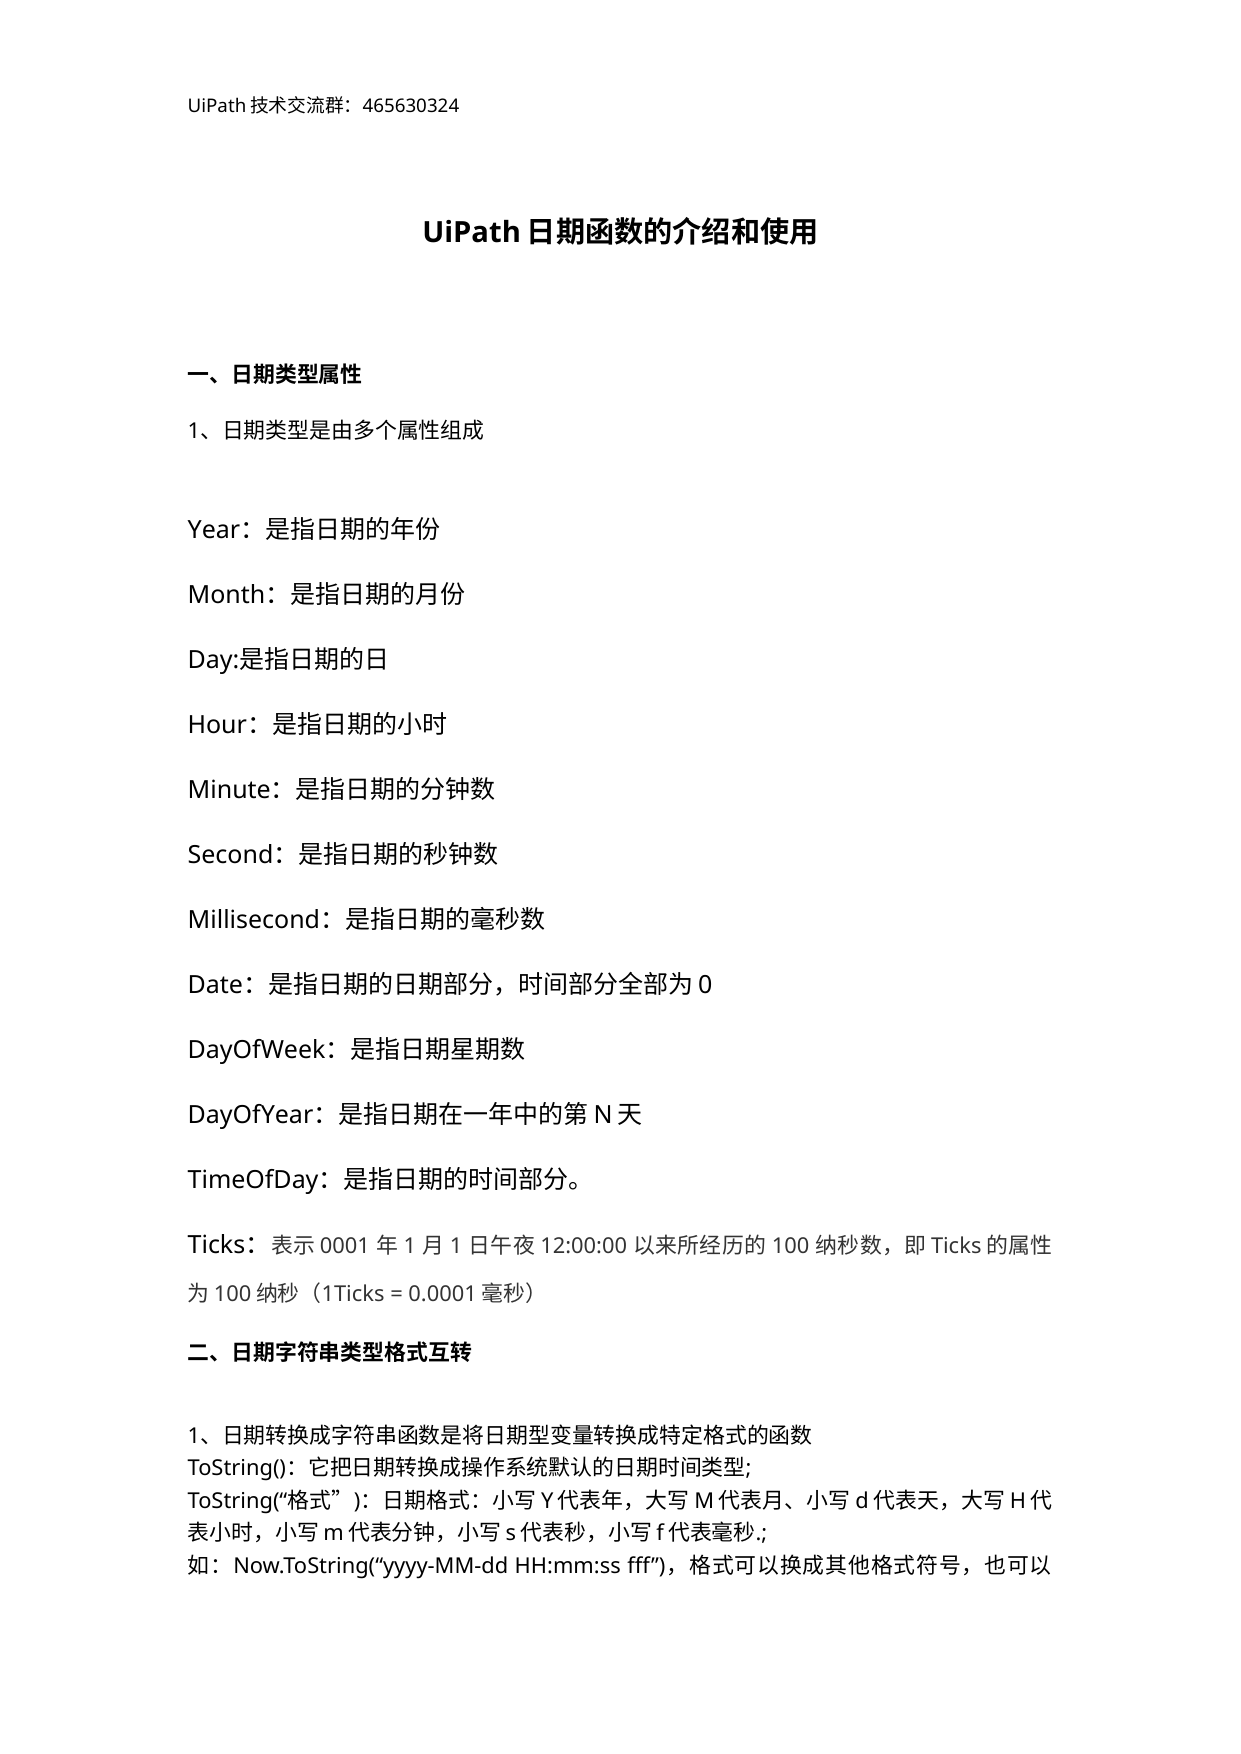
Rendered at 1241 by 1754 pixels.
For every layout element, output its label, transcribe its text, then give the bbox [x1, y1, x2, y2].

text Second：是指日期的秒钟数 Millisecond：是指日期的毫秒数 [187, 820, 1053, 950]
text DayOfWeek：是指日期星期数 [187, 1015, 1053, 1080]
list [187, 1417, 1053, 1580]
text Ticks：表示0001 年 1 月 1 日午夜 12:00:00 以来所经历的 100 纳秒数，即Ticks的属性为100纳秒（1Ticks = 0.0001毫秒） [187, 1210, 1053, 1308]
text TimeOfDay：是指日期的时间部分。 [187, 1145, 1053, 1210]
subtitle UiPath日期函数的介绍和使用 [187, 197, 1053, 262]
text Day:是指日期的日 [187, 625, 1053, 690]
subtitle 二、日期字符串类型格式互转 [187, 1335, 1053, 1367]
text DayOfYear：是指日期在一年中的第N天 [187, 1080, 1053, 1145]
text Month：是指日期的月份 [187, 560, 1053, 625]
text Hour：是指日期的小时 [187, 690, 1053, 755]
text Date：是指日期的日期部分，时间部分全部为0 [187, 950, 1053, 1015]
text Year：是指日期的年份 [187, 495, 1053, 560]
subtitle 一、日期类型属性 1、日期类型是由多个属性组成 [187, 356, 1053, 445]
text Minute：是指日期的分钟数 [187, 755, 1053, 820]
